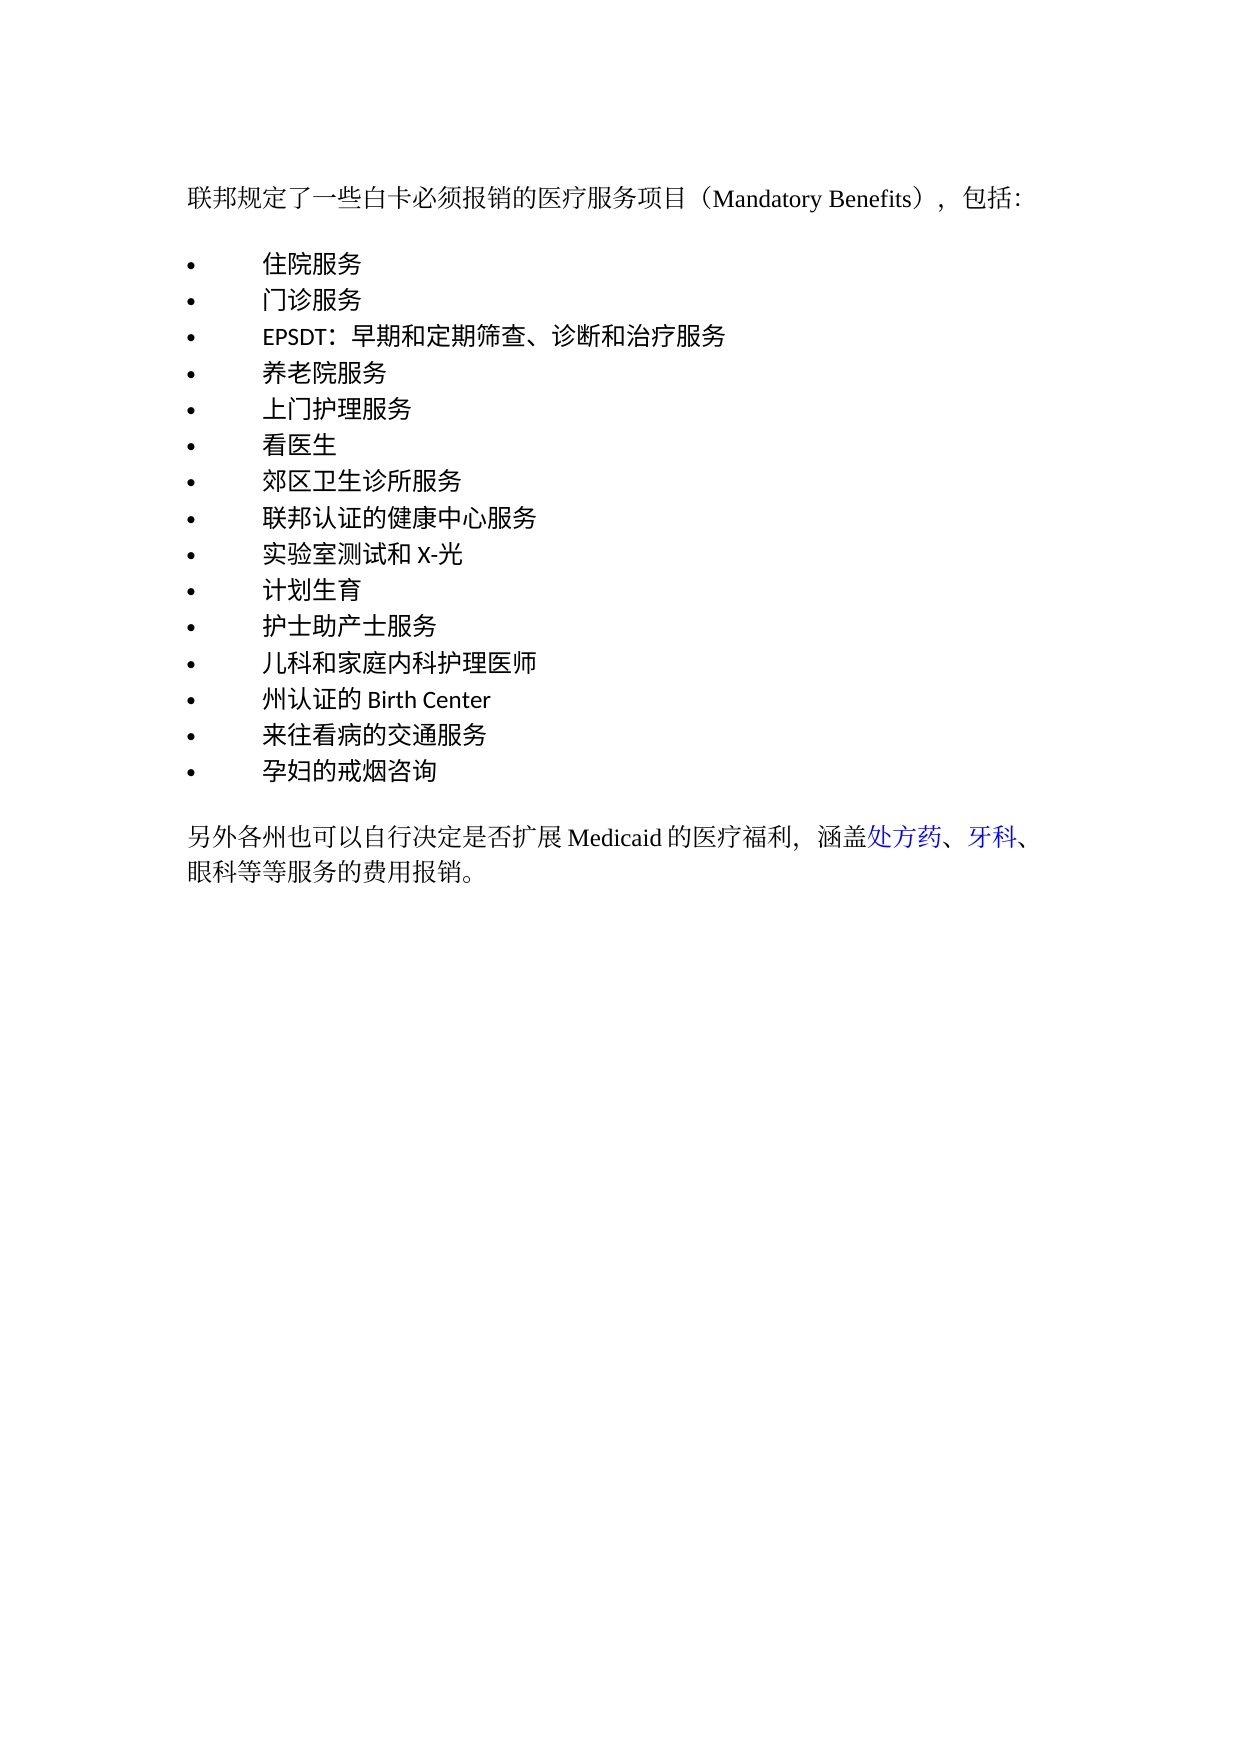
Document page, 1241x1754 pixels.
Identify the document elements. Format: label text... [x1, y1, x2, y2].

list 来往看病的交通服务 [187, 716, 1053, 752]
list 看医生 [187, 426, 1053, 462]
text 另外各州也可以自行决定是否扩展Medicaid的医疗福利，涵盖处方药、牙科、眼科等等服务的费用报销。 [187, 817, 1053, 889]
list 养老院服务 [187, 353, 1053, 389]
list 实验室测试和X-光 [187, 534, 1053, 571]
list 计划生育 [187, 571, 1053, 607]
list 联邦认证的健康中心服务 [187, 498, 1053, 534]
list 上门护理服务 [187, 389, 1053, 426]
list 门诊服务 [187, 281, 1053, 317]
list 孕妇的戒烟咨询 [187, 752, 1053, 788]
list 住院服务 [187, 244, 1053, 281]
list 郊区卫生诊所服务 [187, 462, 1053, 498]
text 联邦规定了一些白卡必须报销的医疗服务项目（Mandatory Benefits），包括： [187, 179, 1053, 215]
list EPSDT：早期和定期筛查、诊断和治疗服务 [187, 317, 1053, 353]
list 州认证的Birth Center [187, 679, 1053, 716]
list 儿科和家庭内科护理医师 [187, 643, 1053, 679]
list 护士助产士服务 [187, 607, 1053, 643]
